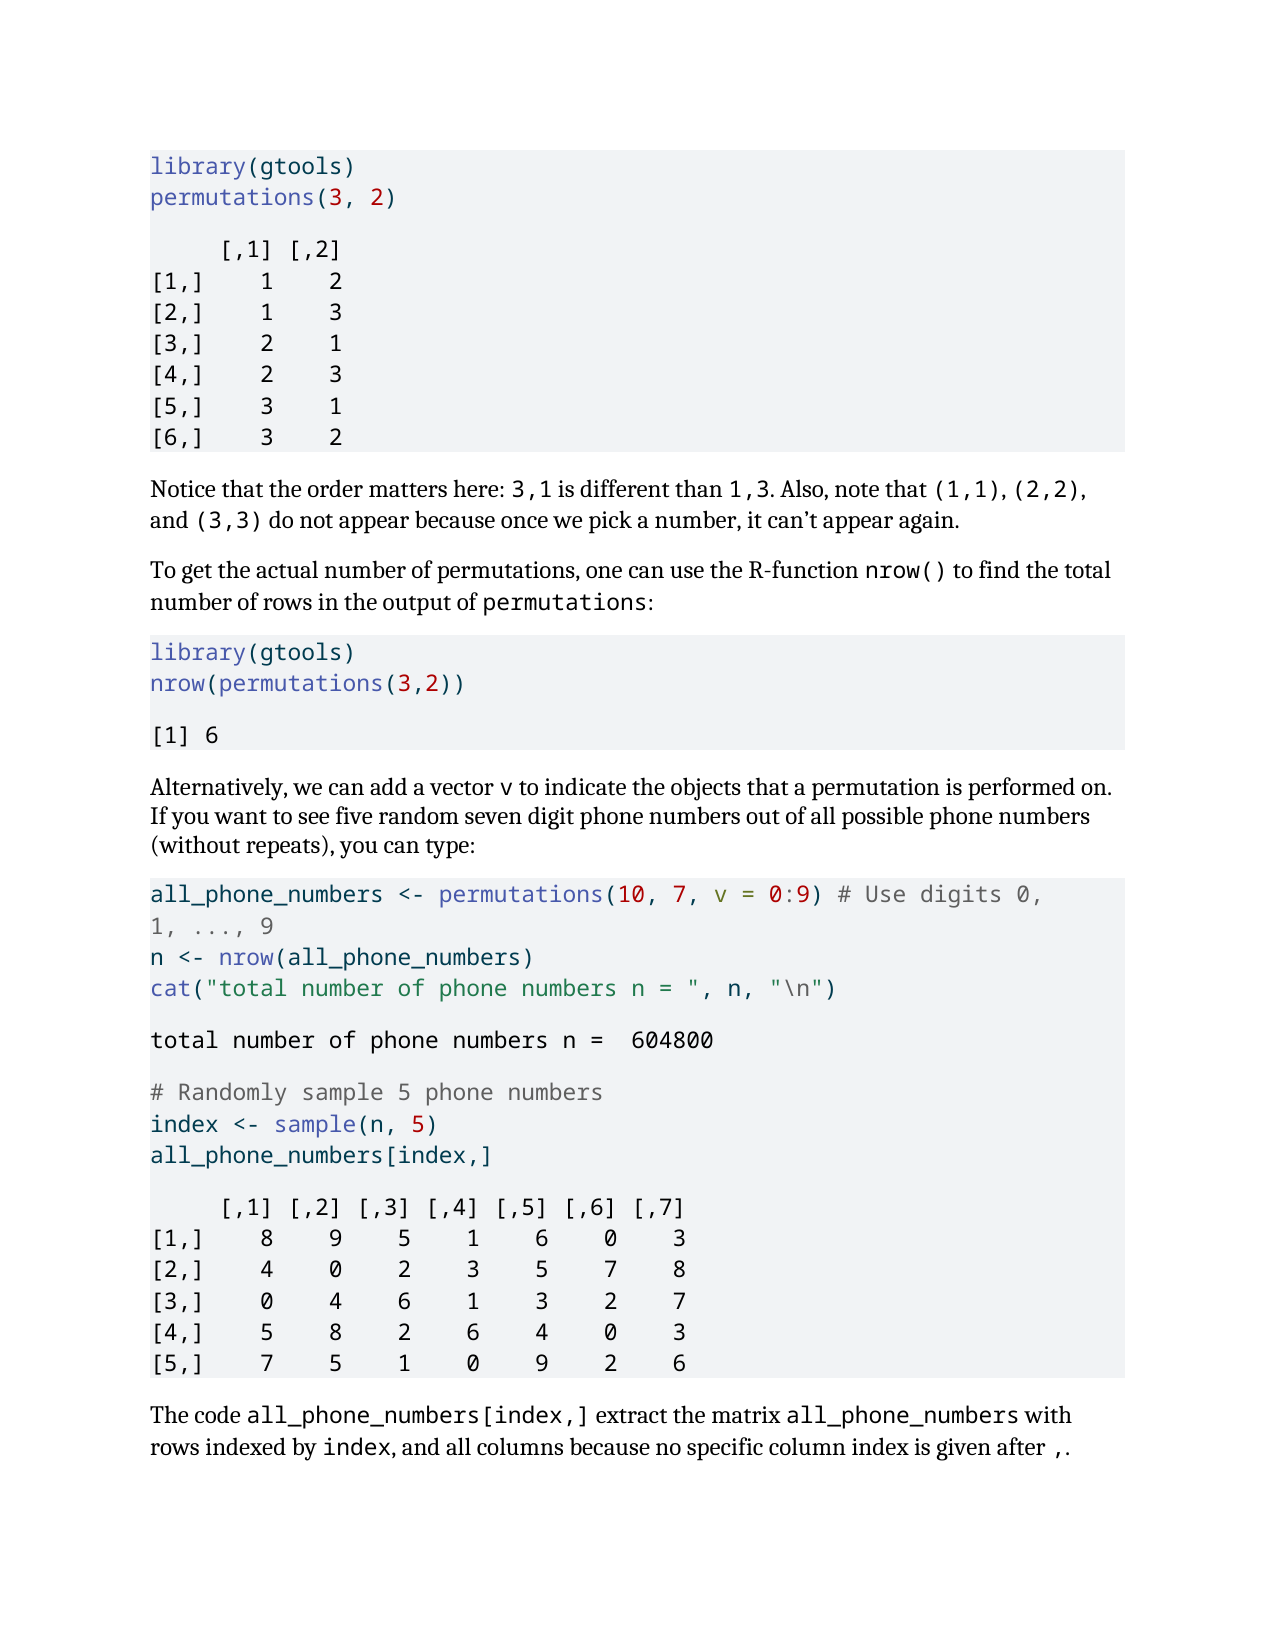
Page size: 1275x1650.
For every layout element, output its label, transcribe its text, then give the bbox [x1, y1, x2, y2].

text library(gtools) permutations(3, 2) [356, 150, 1125, 212]
text all_phone_numbers <- permutations(10, 7, v = 0:9) # Use digits 0, 1, ..., 9 n <- nrow(all_phone_numbers) cat("total number of phone numbers n = ", n, "\n") [150, 878, 1125, 1003]
text Alternatively, we can add a vector v to indicate the objects that a permutation is performed on. If you want to see five random seven digit phone numbers out of all possible phone numbers (without repeats), you can type: [150, 771, 1125, 859]
text # Randomly sample 5 phone numbers index <- sample(n, 5) all_phone_numbers[index,] [150, 1076, 1125, 1170]
text To get the actual number of permutations, one can use the R-function nrow() to find the total number of rows in the output of permutations: [150, 554, 1125, 617]
text [,1] [,2] [,3] [,4] [,5] [,6] [,7] [1,] 8 9 5 1 6 0 3 [2,] 4 0 2 3 5 7 8 [3,] 0 4 6 1 3 2 7 [4,] 5 8 2 6 4 0 3 [5,] 7 5 1 0 9 2 6 [150, 1191, 1125, 1378]
text [,1] [,2] [1,] 1 2 [2,] 1 3 [3,] 2 1 [4,] 2 3 [5,] 3 1 [6,] 3 2 [150, 233, 1125, 452]
text total number of phone numbers n = 604800 [150, 1024, 1125, 1055]
text [1] 6 [150, 719, 1125, 750]
text library(gtools) nrow(permutations(3,2)) [356, 635, 1125, 698]
text Notice that the order matters here: 3,1 is different than 1,3. Also, note that (1,1), (2,2), and (3,3) do not appear because once we pick a number, it can’t appear again. [150, 473, 1125, 535]
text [150, 1399, 1125, 1462]
